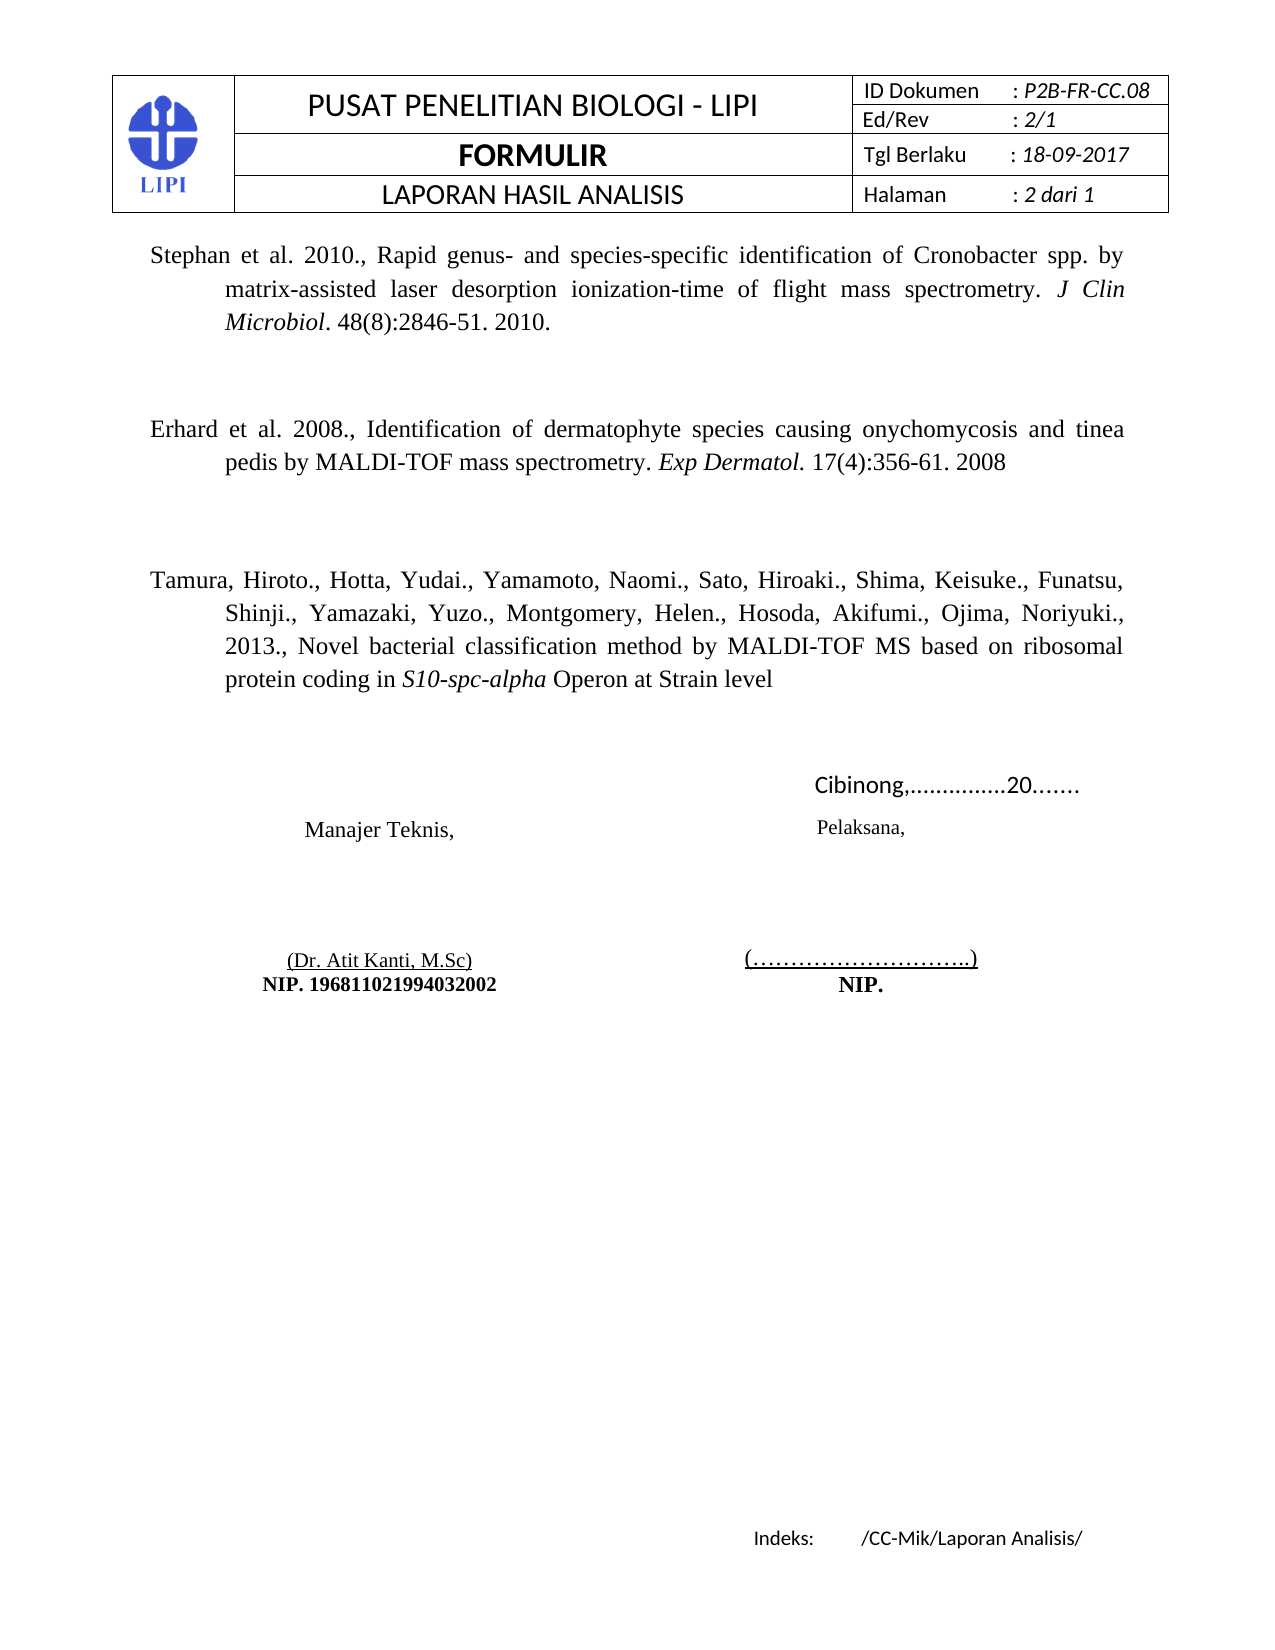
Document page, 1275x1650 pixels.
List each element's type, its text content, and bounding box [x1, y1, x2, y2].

table_header Pelaksana, (………………………..) NIP. [620, 815, 1101, 997]
table_header Manajer Teknis, (Dr. Atit Kanti, M.Sc) NIP. 196811021994032002 [139, 815, 620, 997]
picture [123, 94, 202, 193]
text Tamura, Hiroto., Hotta, Yudai., Yamamoto, Naomi., Sato, Hiroaki., Shima, Keisuke., Funatsu, Shinji., Yamazaki, Yuzo., Montgomery, Helen., Hosoda, Akifumi., Ojima, Noriyuki., 2013., Novel bacterial classification method by MALDI-TOF MS based on ribosomal protein coding in S10-spc-alpha Operon at Strain level [150, 565, 1125, 693]
text Erhard et al. 2008., Identification of dermatophyte species causing onychomycosis and tinea pedis by MALDI-TOF mass spectrometry. Exp Dermatol. 17(4):356-61. 2008 [150, 414, 1125, 476]
text Stephan et al. 2010., Rapid genus- and species-specific identification of Cronobacter spp. by matrix-assisted laser desorption ionization-time of flight mass spectrometry. J Clin Microbiol. 48(8):2846-51. 2010. [150, 241, 1125, 335]
text Cibinong, 20 [150, 769, 1125, 800]
